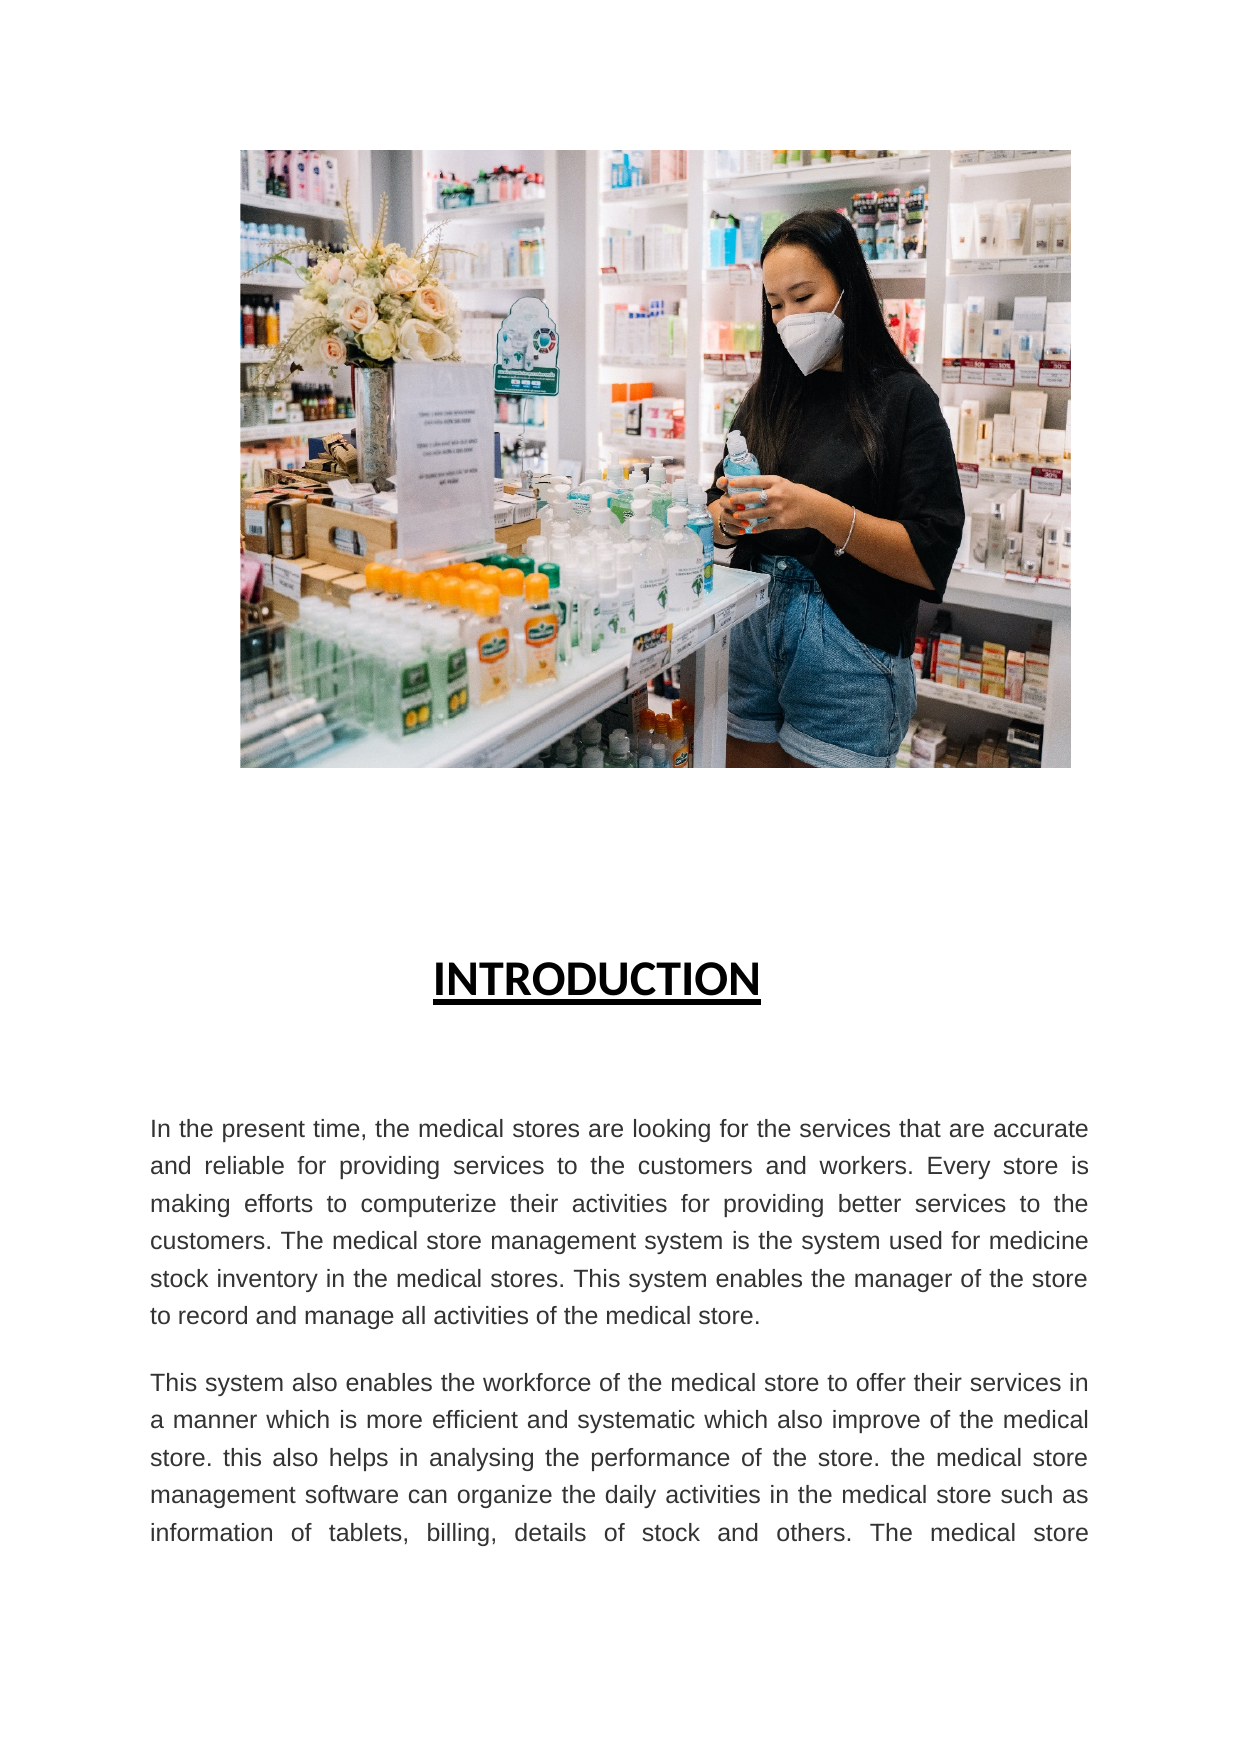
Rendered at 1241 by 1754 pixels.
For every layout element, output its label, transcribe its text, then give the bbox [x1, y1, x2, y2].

text INTRODUCTION [150, 947, 1090, 1008]
text In the present time, the medical stores are looking for the services that are accurate and reliable for providing services to the customers and workers. Every store is making efforts to computerize their activities for providing better services to the customers. The medical store management system is the system used for medicine stock inventory in the medical stores. This system enables the manager of the store to record and manage all activities of the medical store. [150, 1047, 1090, 1330]
picture [240, 150, 1071, 768]
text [150, 1359, 1090, 1546]
